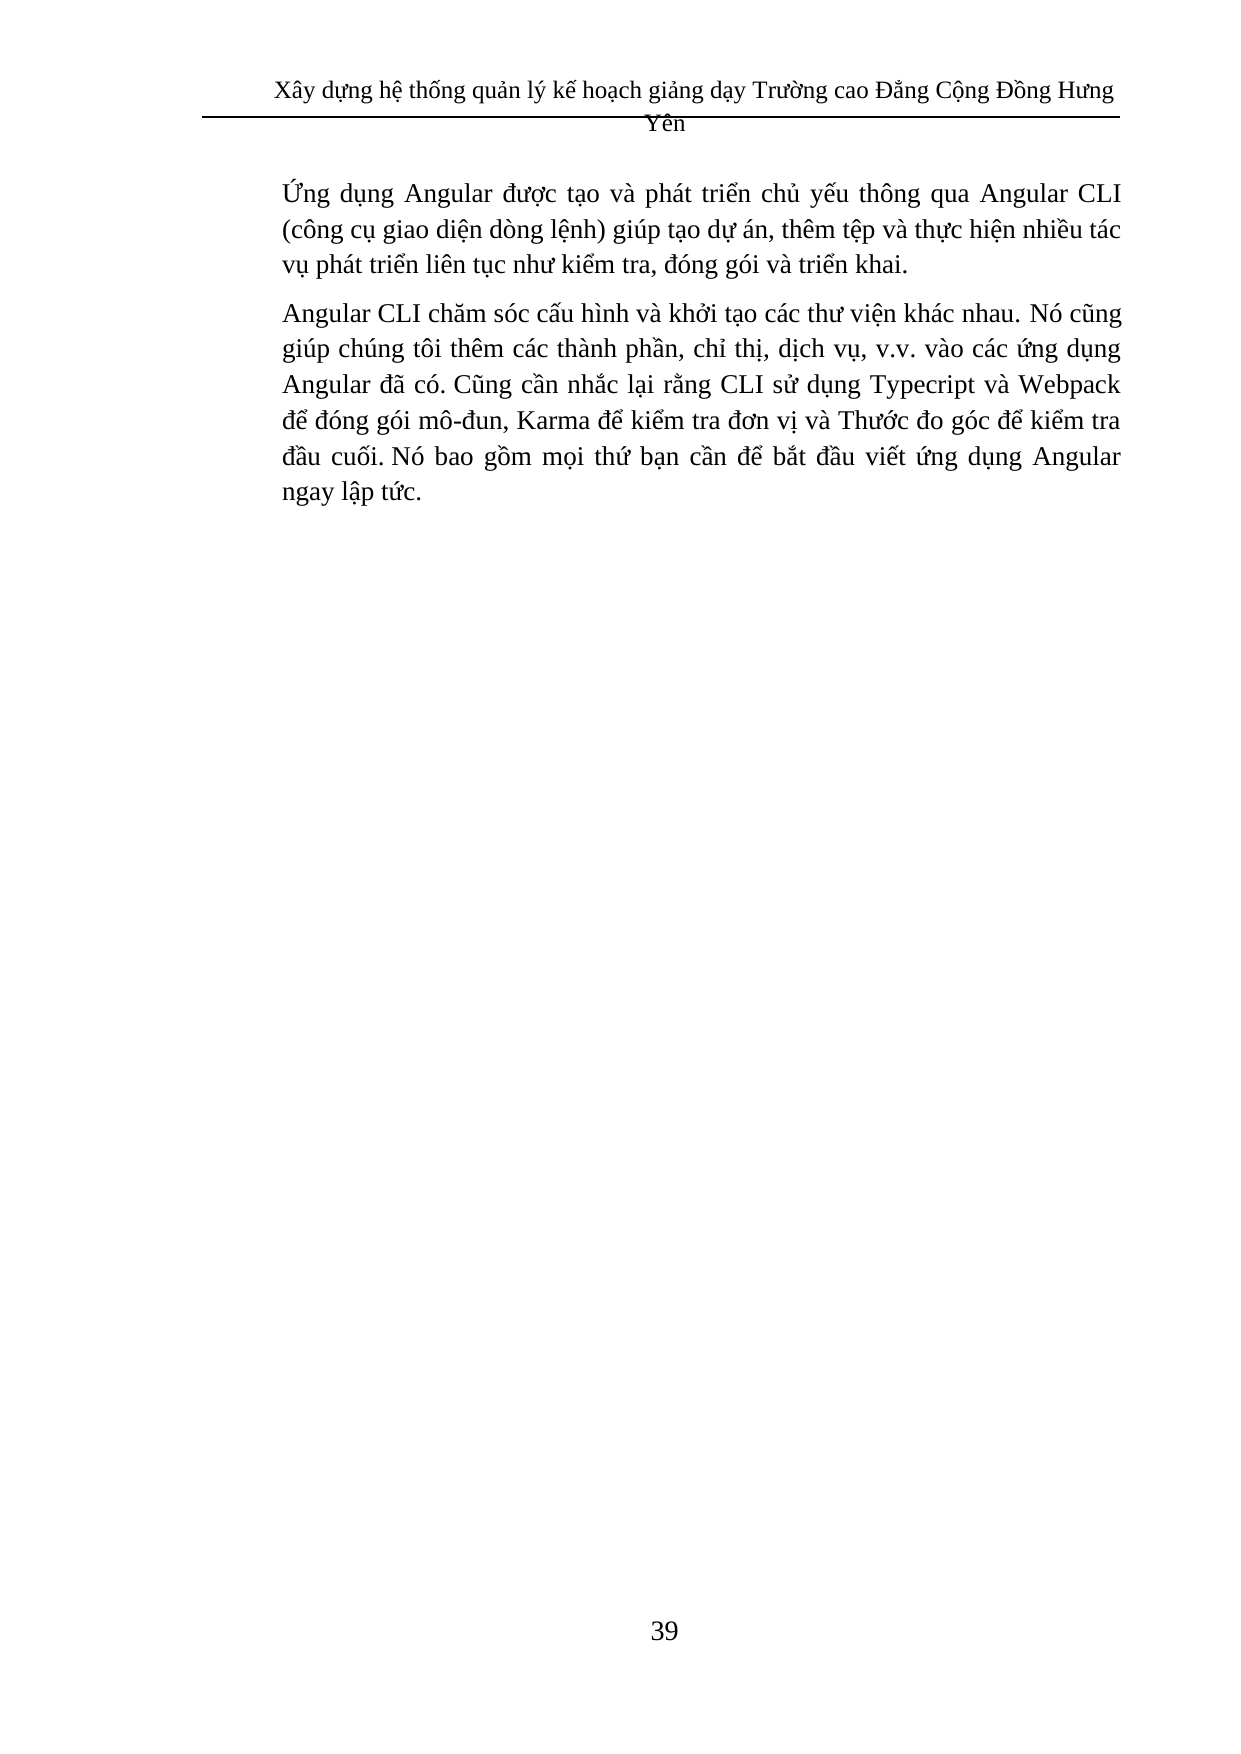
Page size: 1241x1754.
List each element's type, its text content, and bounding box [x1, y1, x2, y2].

text Ứng dụng Angular được tạo và phát triển chủ yếu thông qua Angular CLI (công cụ giao diện dòng lệnh) giúp tạo dự án, thêm tệp và thực hiện nhiều tác vụ phát triển liên tục như kiểm tra, đóng gói và triển khai. [282, 177, 1122, 280]
